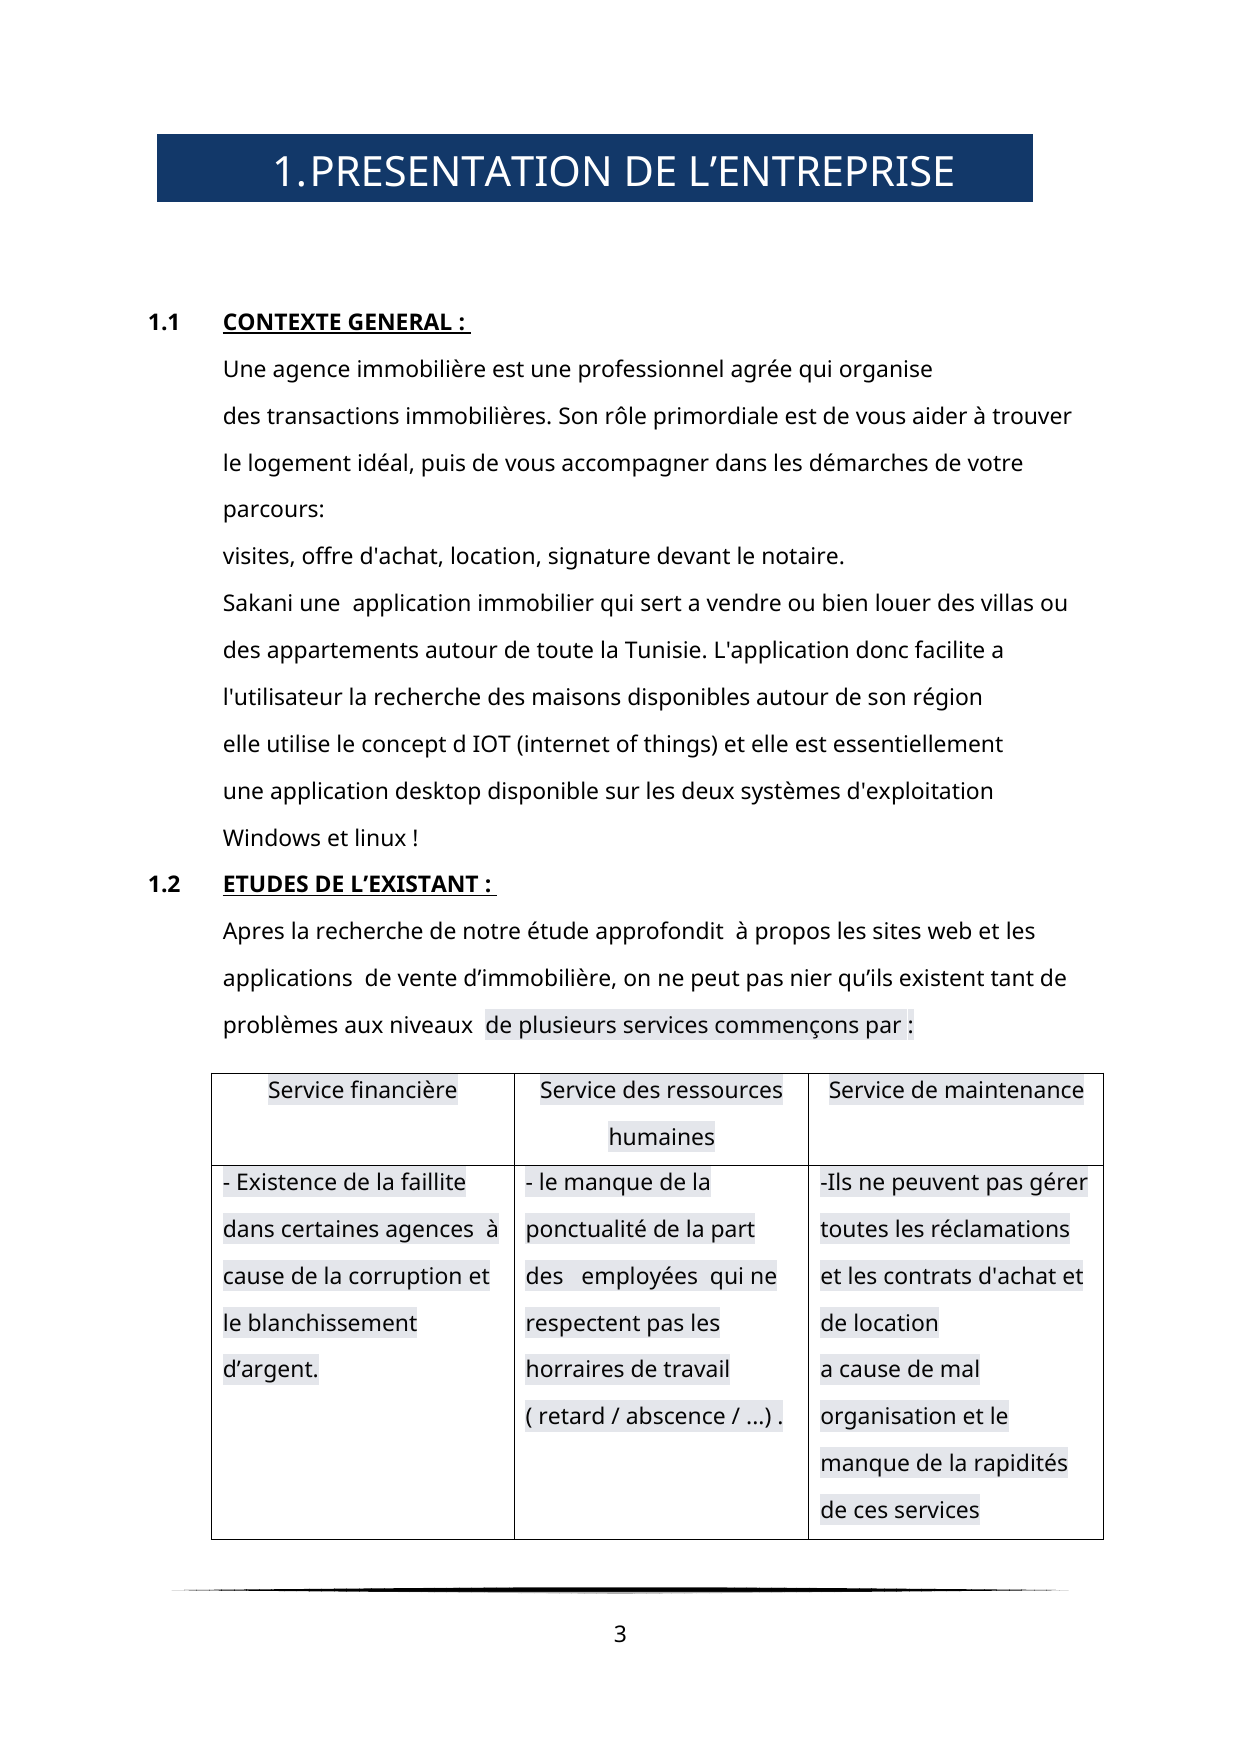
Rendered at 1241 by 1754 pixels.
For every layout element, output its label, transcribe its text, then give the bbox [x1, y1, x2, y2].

list Sakani une application immobilier qui sert a vendre ou bien louer des villas ou [223, 587, 1093, 618]
table_cell - le manque de la ponctualité de la part des employées qui ne respectent pas les horraires de travail ( retard / abscence / ...) . [515, 1166, 808, 1538]
picture [171, 1586, 1069, 1594]
list une application desktop disponible sur les deux systèmes d'exploitation Windows et linux ! [223, 775, 1093, 853]
list Apres la recherche de notre étude approfondit à propos les sites web et les applications de vente d’immobilière, on ne peut pas nier qu’ils existent tant de problèmes aux niveaux de plusieurs services commençons par : [223, 915, 1093, 1040]
table_header Service des ressources humaines [515, 1074, 808, 1165]
list le logement idéal, puis de vous accompagner dans les démarches de votre parcours: [223, 447, 1093, 525]
table_cell -Ils ne peuvent pas gérer toutes les réclamations et les contrats d'achat et de location a cause de mal organisation et le manque de la rapidités de ces services [809, 1166, 1103, 1538]
list des transactions immobilières. Son rôle primordiale est de vous aider à trouver [223, 400, 1093, 431]
list CONTEXTE GENERAL : [148, 306, 1093, 337]
list visites, offre d'achat, location, signature devant le notaire. [223, 540, 1093, 572]
table_header Service de maintenance [809, 1074, 1103, 1165]
list des appartements autour de toute la Tunisie. L'application donc facilite a [223, 634, 1093, 665]
list ETUDES DE L’EXISTANT : [148, 868, 1093, 900]
list Une agence immobilière est une professionnel agrée qui organise [223, 353, 1093, 384]
list l'utilisateur la recherche des maisons disponibles autour de son région [223, 681, 1093, 712]
table_cell - Existence de la faillite dans certaines agences à cause de la corruption et le blanchissement d’argent. [212, 1166, 514, 1538]
table_header Service financière [212, 1074, 514, 1165]
list elle utilise le concept d IOT (internet of things) et elle est essentiellement [223, 728, 1093, 759]
